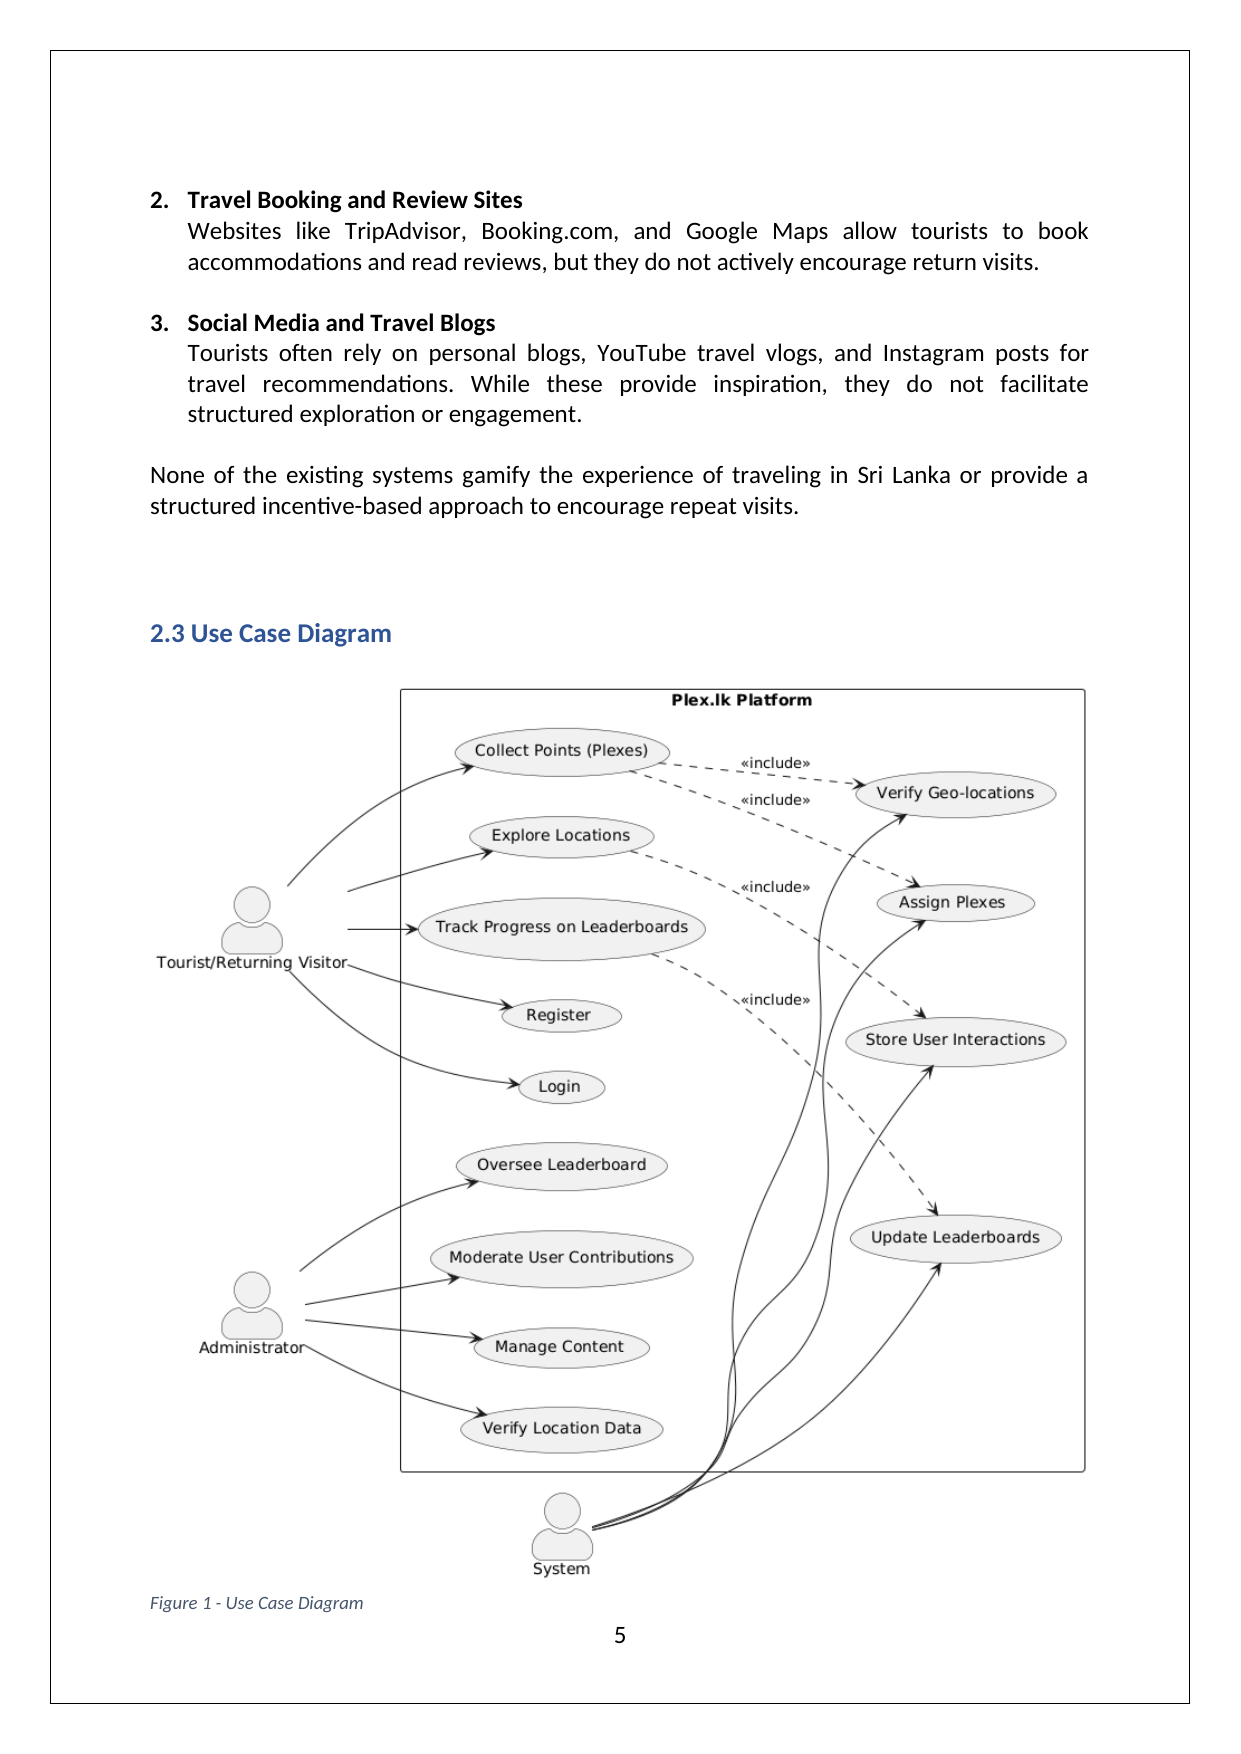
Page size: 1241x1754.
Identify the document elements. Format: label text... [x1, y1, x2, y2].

text Tourists often rely on personal blogs, YouTube travel vlogs, and Instagram posts for travel recommendations. While these provide inspiration, they do not facilitate structured exploration or engagement. [187, 337, 1090, 429]
list Social Media and Travel Blogs [150, 307, 1090, 337]
text None of the existing systems gamify the experience of traveling in Sri Lanka or provide a structured incentive-based approach to encourage repeat visits. [150, 459, 1090, 520]
subtitle 2.3 Use Case Diagram [150, 616, 1090, 649]
subtitle Travel Booking and Review Sites [150, 185, 1090, 215]
picture [150, 681, 1089, 1582]
text Websites like TripAdvisor, Booking.com, and Google Maps allow tourists to book accommodations and read reviews, but they do not actively encourage return visits. [187, 215, 1090, 276]
